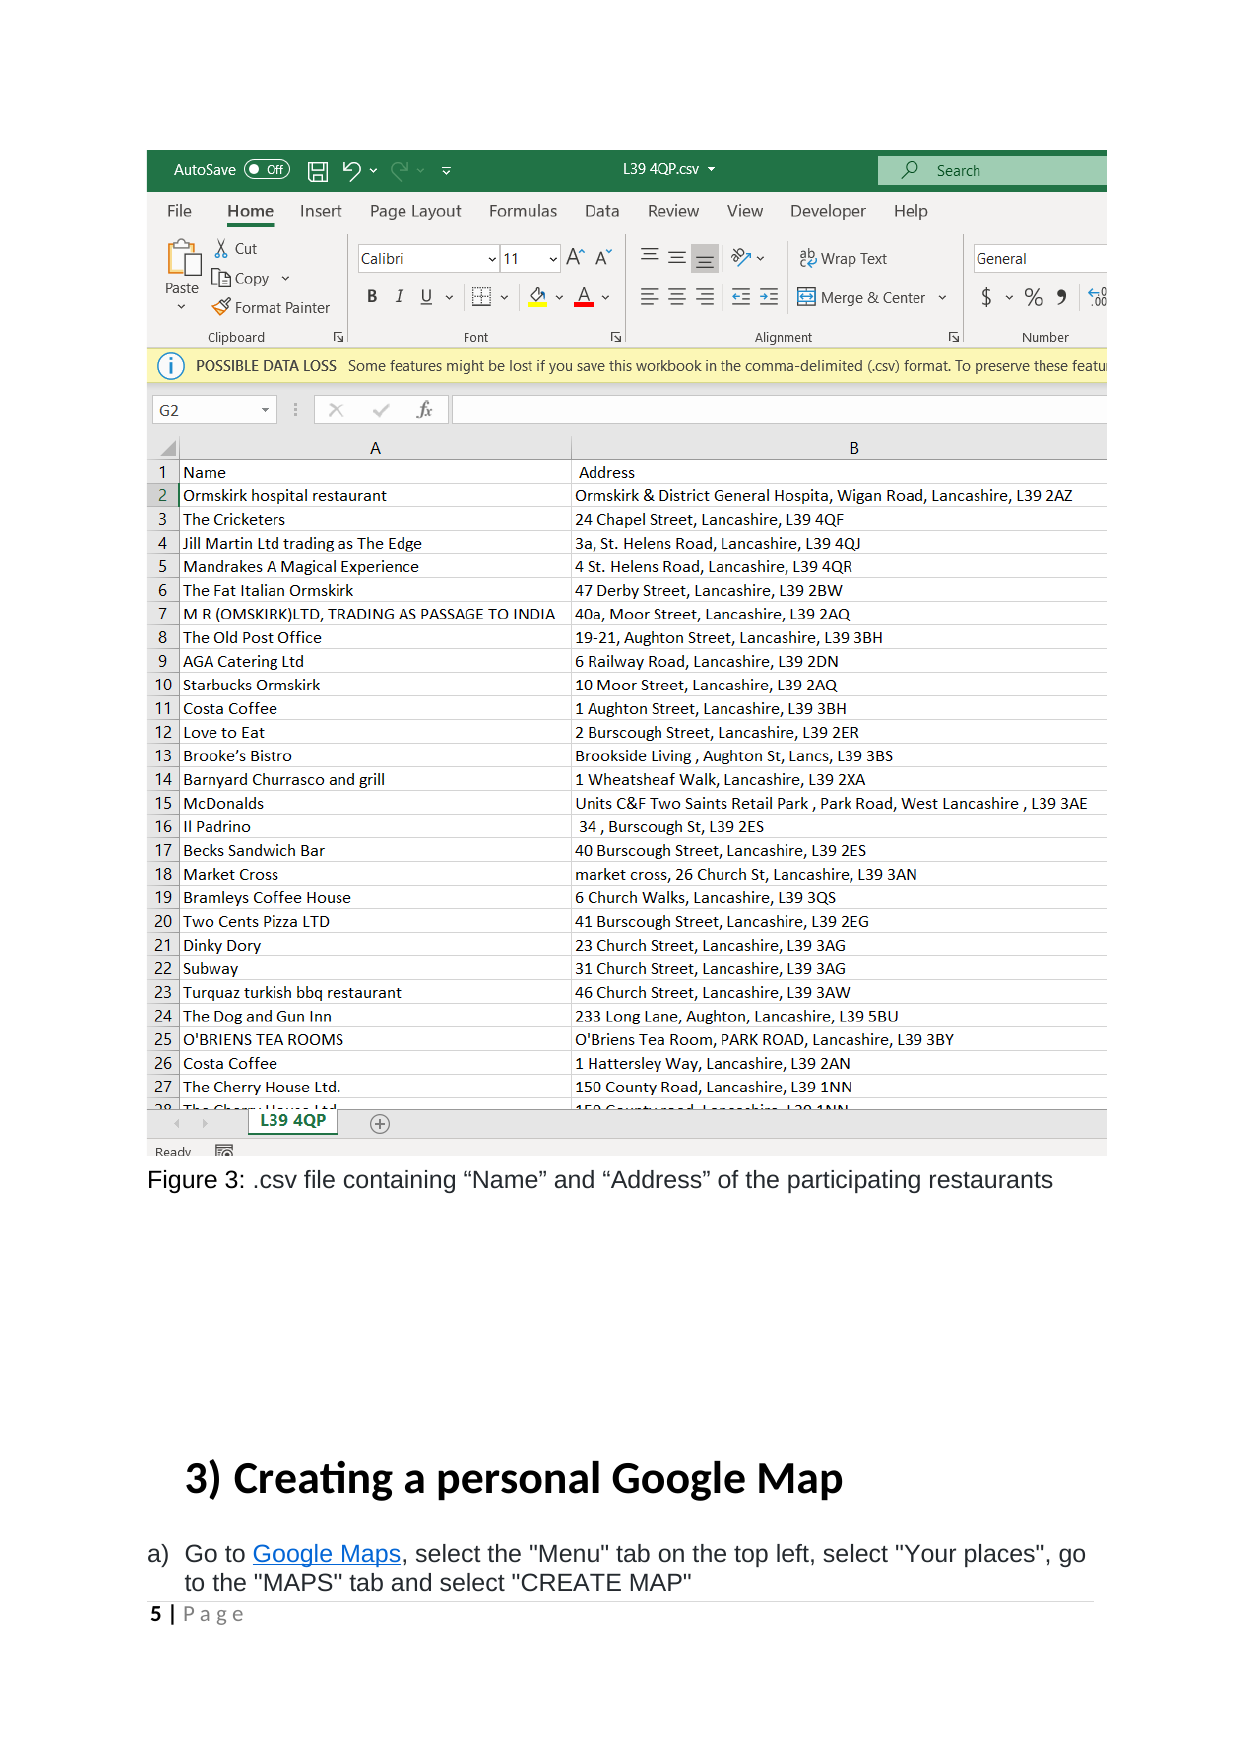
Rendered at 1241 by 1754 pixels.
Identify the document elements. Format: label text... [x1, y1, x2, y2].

subtitle Creating a personal Google Map [184, 1449, 1107, 1505]
list Go to Google Maps, select the "Menu" tab on the top left, select "Your places", go to the "MAPS" tab and select "CREATE MAP" [147, 1539, 1107, 1596]
picture [146, 150, 1107, 1156]
text Figure 3: .csv file containing “Name” and “Address” of the participating restaurants [147, 1165, 1107, 1193]
